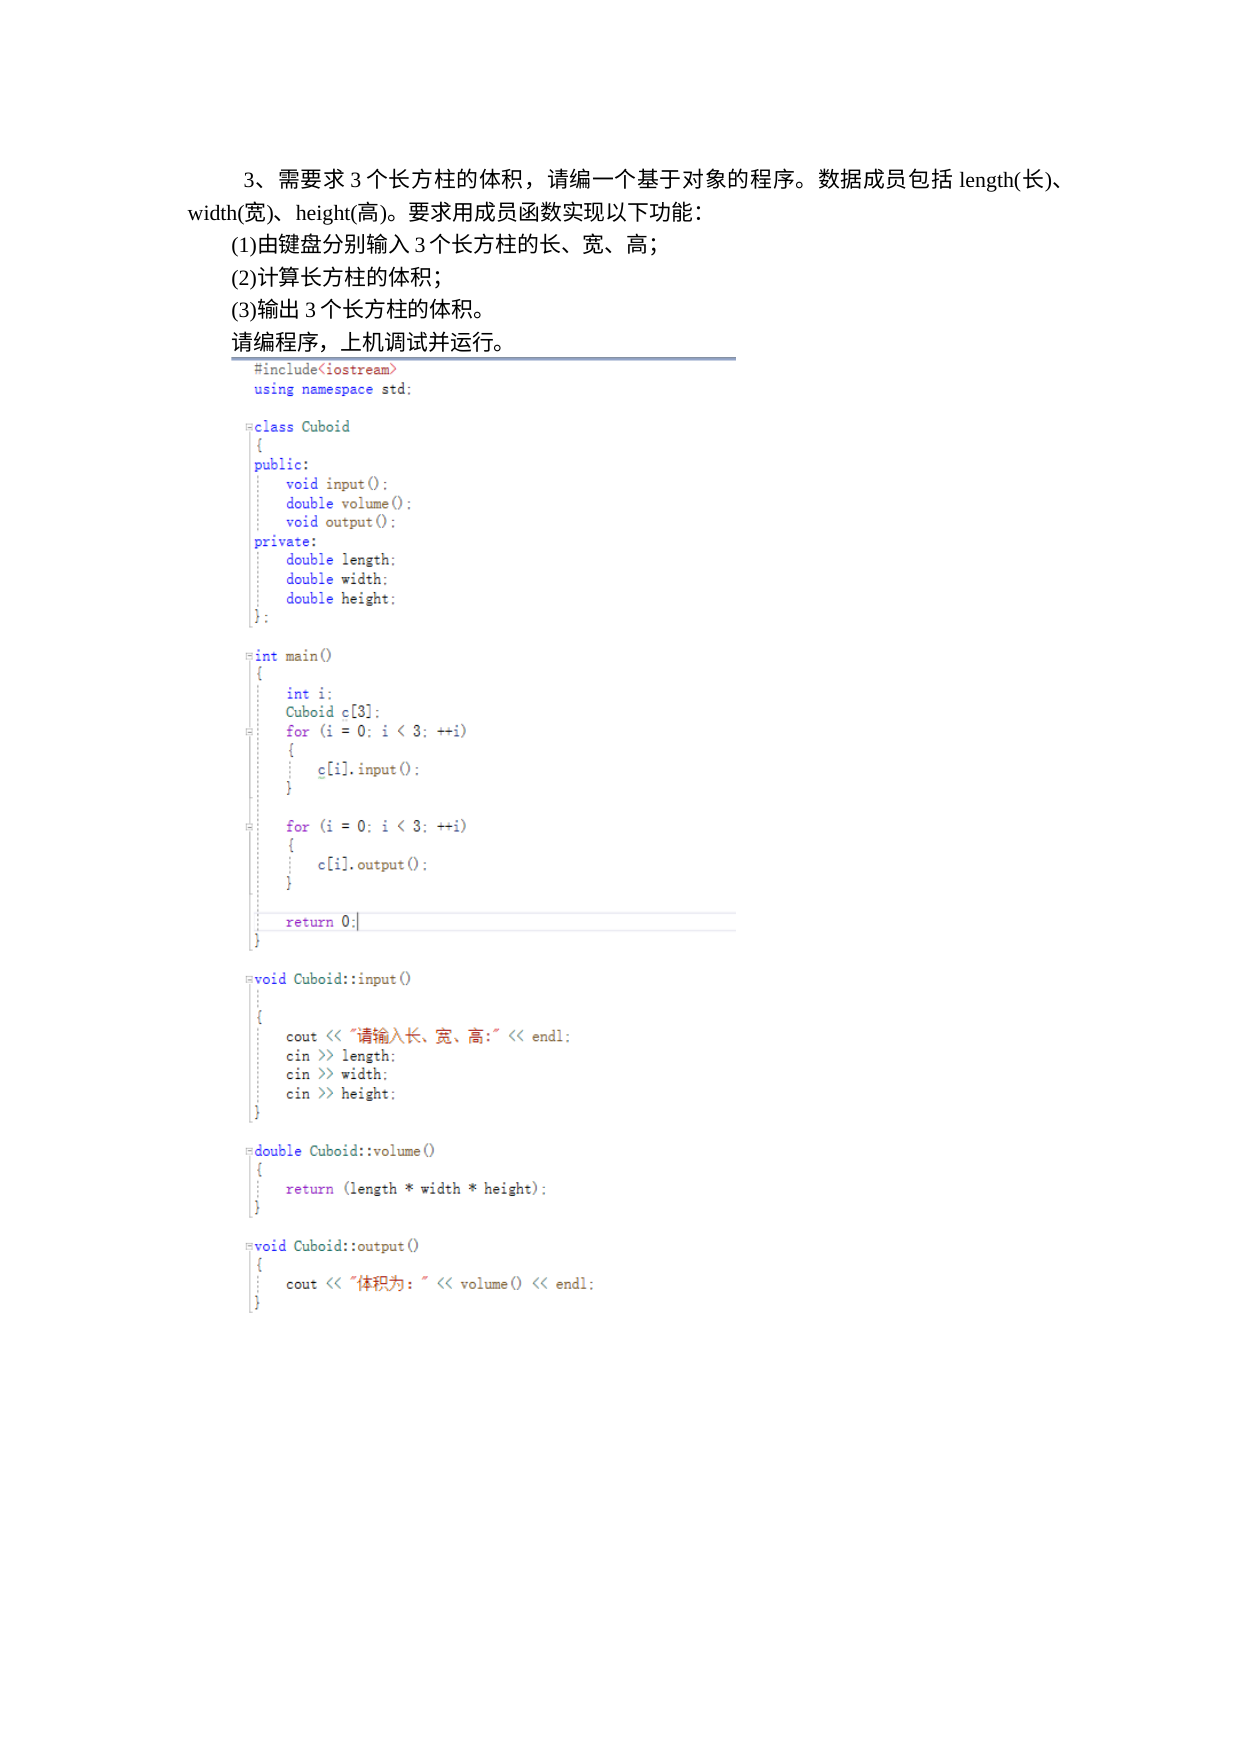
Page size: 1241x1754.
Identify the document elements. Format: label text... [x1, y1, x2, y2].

picture [231, 357, 736, 1345]
text (2)计算长方柱的体积； [187, 259, 1053, 292]
text 3、需要求3个长方柱的体积，请编一个基于对象的程序。数据成员包括length(长)、width(宽)、height(高)。要求用成员函数实现以下功能： [187, 162, 1053, 227]
text (1)由键盘分别输入3个长方柱的长、宽、高； [187, 227, 1053, 259]
text 请编程序，上机调试并运行。 [187, 324, 1053, 357]
text (3)输出3个长方柱的体积。 [187, 292, 1053, 324]
